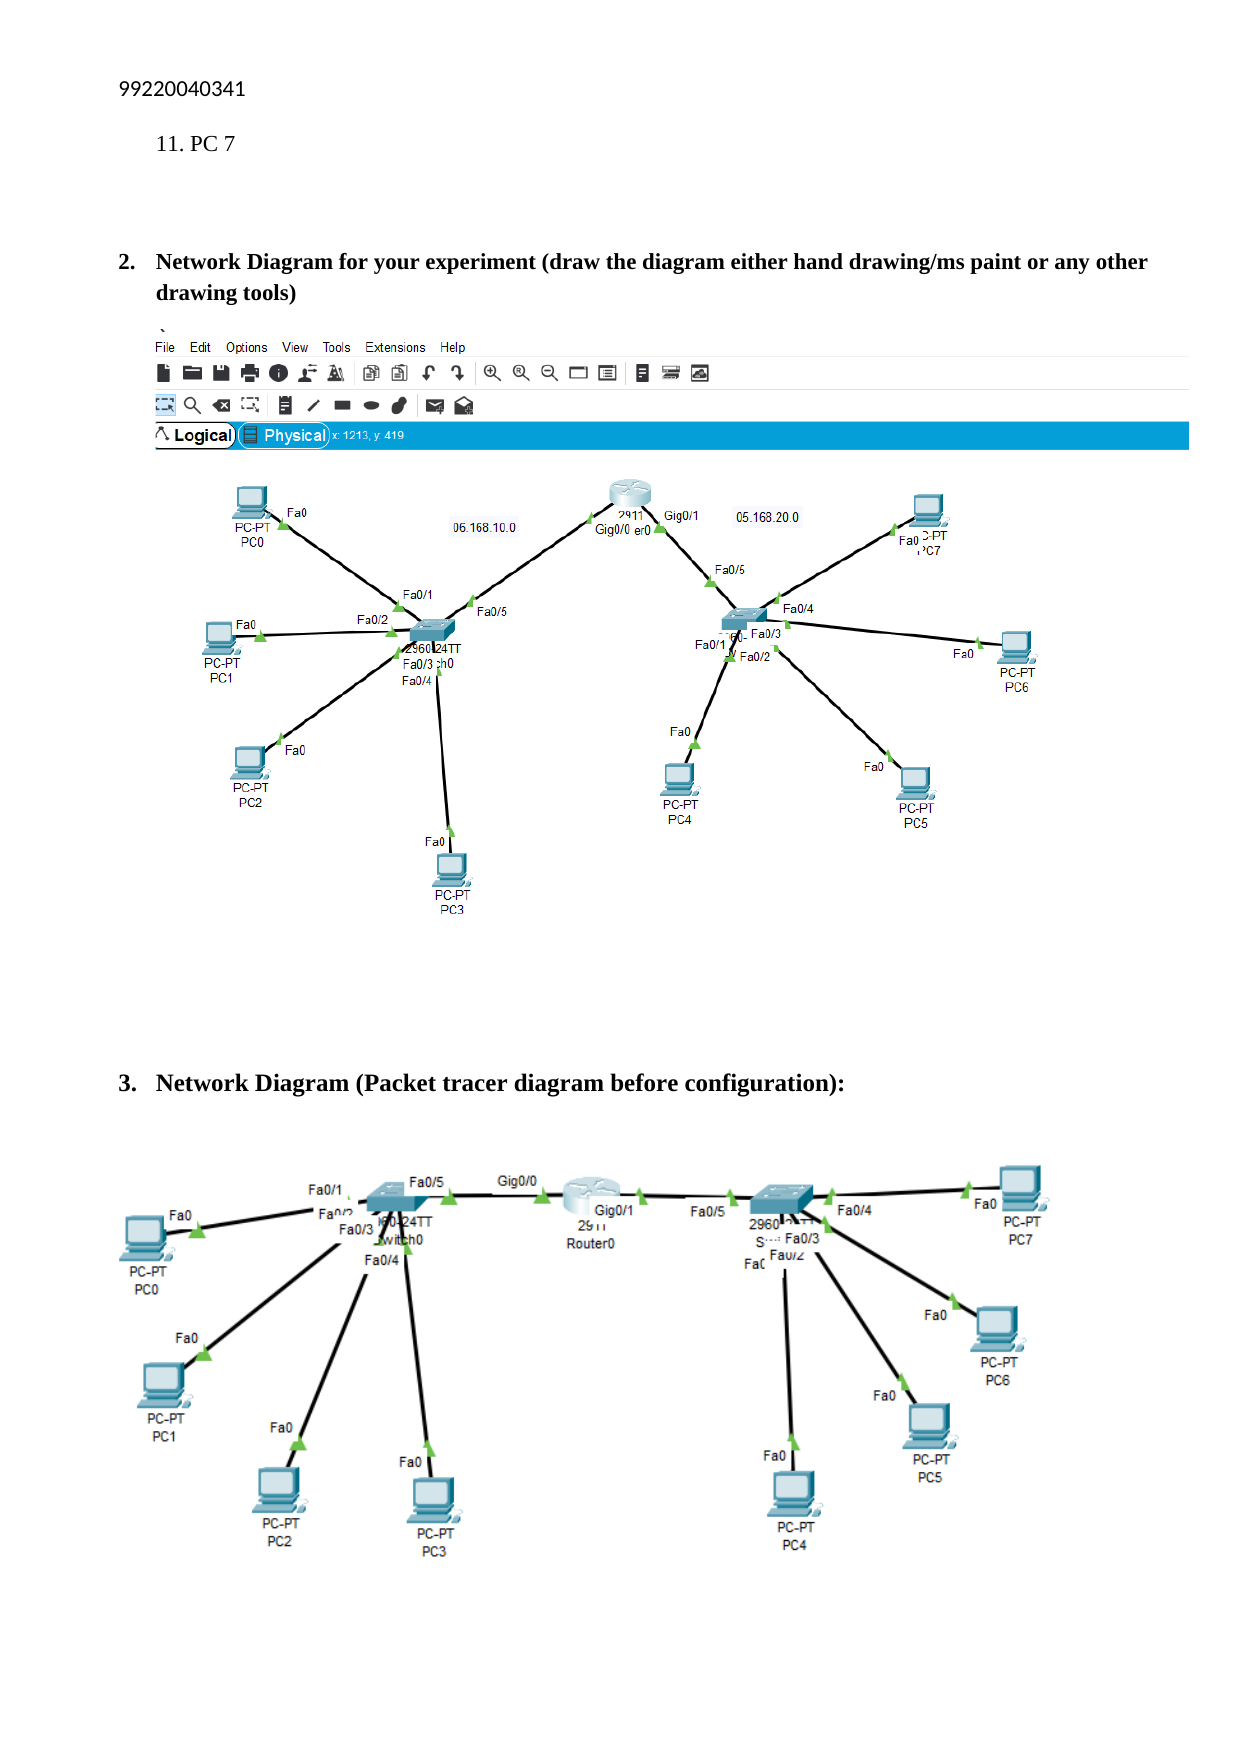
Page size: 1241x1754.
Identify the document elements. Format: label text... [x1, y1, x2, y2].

picture [277, 430, 281, 440]
list Network Diagram (Packet tracer diagram before configuration): [118, 1068, 1152, 1097]
list Network Diagram for your experiment (draw the diagram either hand drawing/ms paint or any other drawing tools) [118, 248, 1152, 305]
text 11. PC 7 [156, 130, 1152, 156]
picture [118, 1154, 1065, 1563]
picture [155, 329, 1189, 1011]
